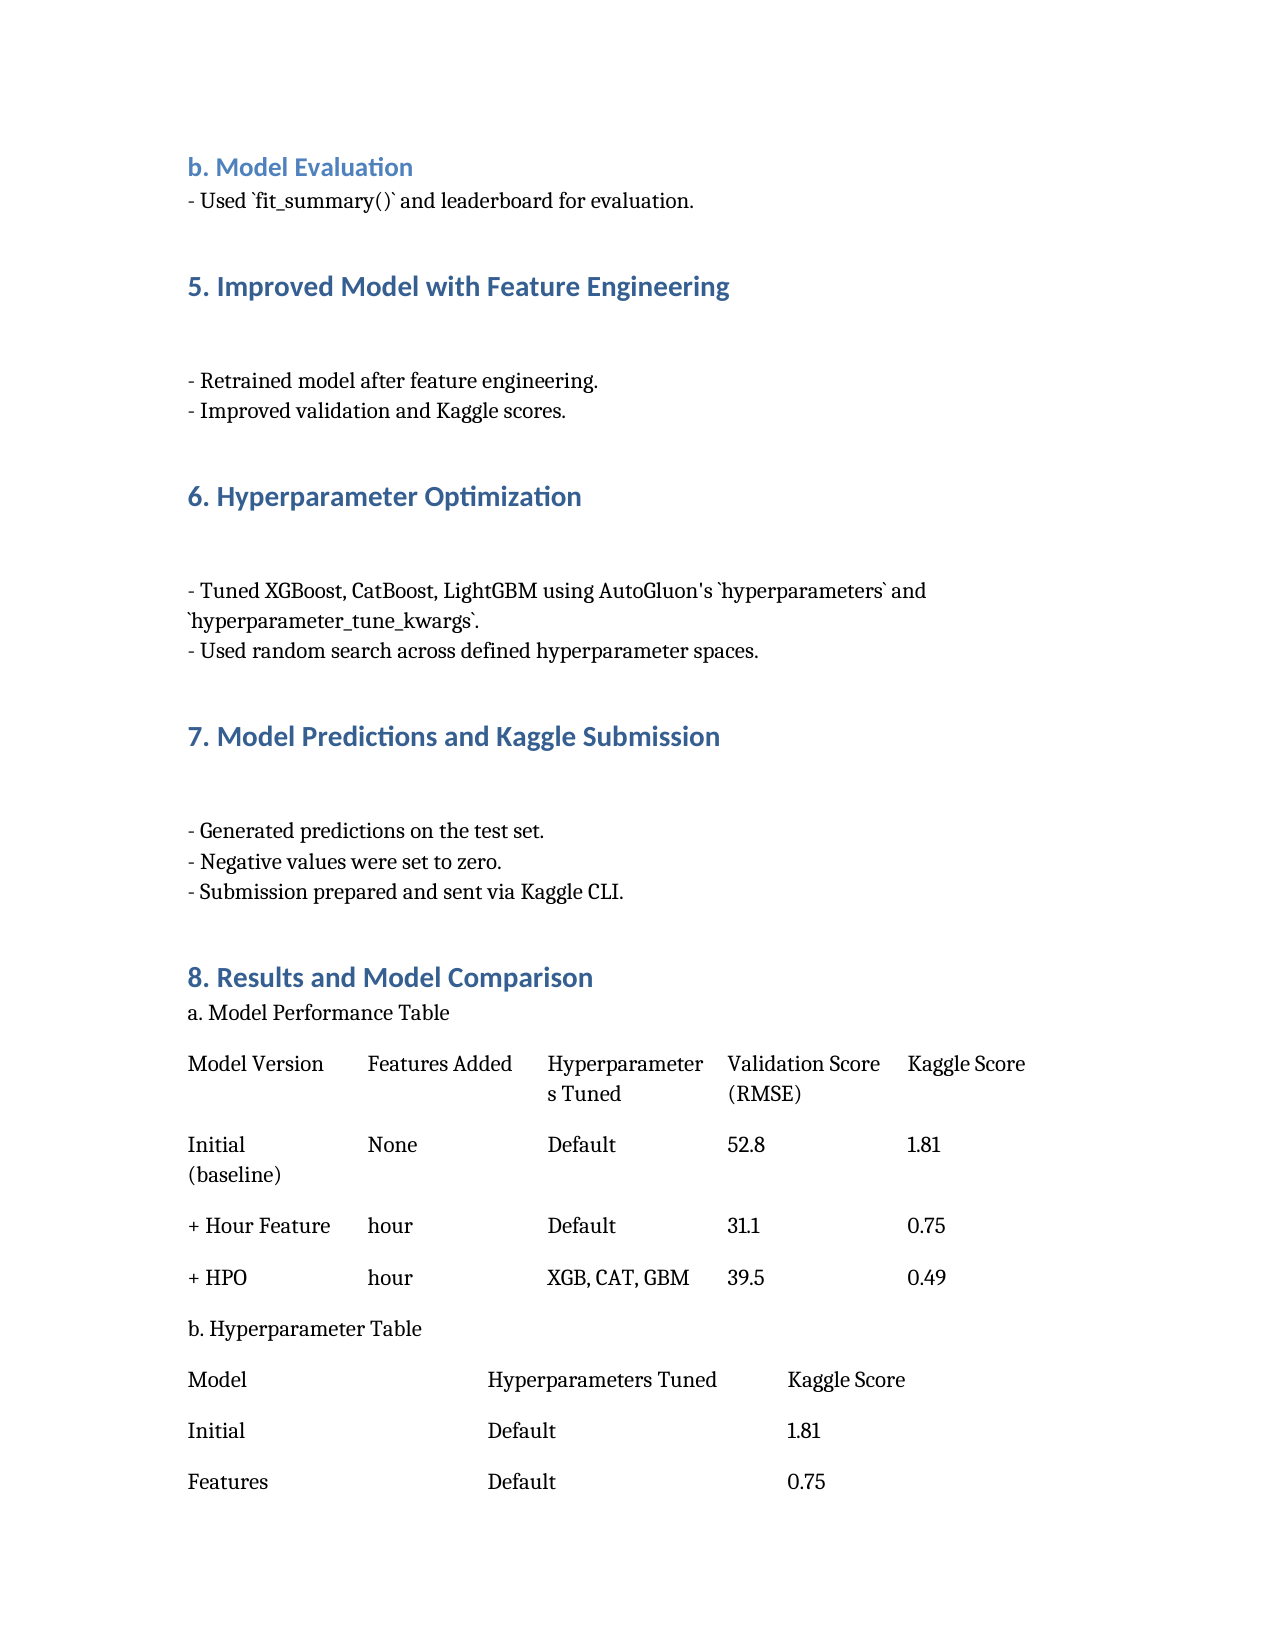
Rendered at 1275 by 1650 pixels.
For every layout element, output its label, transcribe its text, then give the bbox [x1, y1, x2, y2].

text a. Model Performance Table [187, 1000, 1087, 1026]
table_cell Default [536, 1132, 716, 1213]
text - Used `fit_summary()` and leaderboard for evaluation. [187, 188, 1087, 214]
table_header Kaggle Score [896, 1051, 1076, 1132]
table_header Model Version [176, 1051, 356, 1132]
table_cell 0.75 [896, 1213, 1076, 1264]
table_cell Default [536, 1213, 716, 1264]
text - Tuned XGBoost, CatBoost, LightGBM using AutoGluon's `hyperparameters` and `hyperparameter_tune_kwargs`. - Used random search across defined hyperparameter spaces. [187, 578, 1087, 665]
table_cell Initial (baseline) [176, 1132, 356, 1213]
text b. Hyperparameter Table [187, 1315, 1087, 1342]
table_cell 39.5 [716, 1264, 896, 1315]
table_cell Default [476, 1418, 776, 1468]
table_cell 52.8 [716, 1132, 896, 1213]
table_cell 1.81 [896, 1132, 1076, 1213]
table_cell 31.1 [716, 1213, 896, 1264]
table_cell XGB, CAT, GBM [536, 1264, 716, 1315]
table_header Validation Score (RMSE) [716, 1051, 896, 1132]
table_header Hyperparameters Tuned [536, 1051, 716, 1132]
table_header Hyperparameters Tuned [476, 1366, 776, 1417]
table_cell 0.49 [896, 1264, 1076, 1315]
table_cell hour [356, 1213, 536, 1264]
table_cell 0.75 [776, 1469, 1076, 1495]
table_cell hour [356, 1264, 536, 1315]
table_header Model [176, 1366, 476, 1417]
table_cell 1.81 [776, 1418, 1076, 1468]
text - Retrained model after feature engineering. - Improved validation and Kaggle scores. [187, 368, 1087, 424]
table_cell Initial [176, 1418, 476, 1468]
table_header Kaggle Score [776, 1366, 1076, 1417]
subtitle 6. Hyperparameter Optimization [187, 478, 1087, 514]
subtitle b. Model Evaluation [187, 150, 1087, 183]
table_header Features Added [356, 1051, 536, 1132]
subtitle 8. Results and Model Comparison [187, 959, 1087, 994]
subtitle 5. Improved Model with Feature Engineering [187, 268, 1087, 304]
table_cell + Hour Feature [176, 1213, 356, 1264]
table_cell Default [476, 1469, 776, 1495]
table_cell None [356, 1132, 536, 1213]
subtitle 7. Model Predictions and Kaggle Submission [187, 718, 1087, 754]
table_cell + HPO [176, 1264, 356, 1315]
text - Generated predictions on the test set. - Negative values were set to zero. - Submission prepared and sent via Kaggle CLI. [187, 818, 1087, 905]
table_cell Features [176, 1469, 476, 1495]
